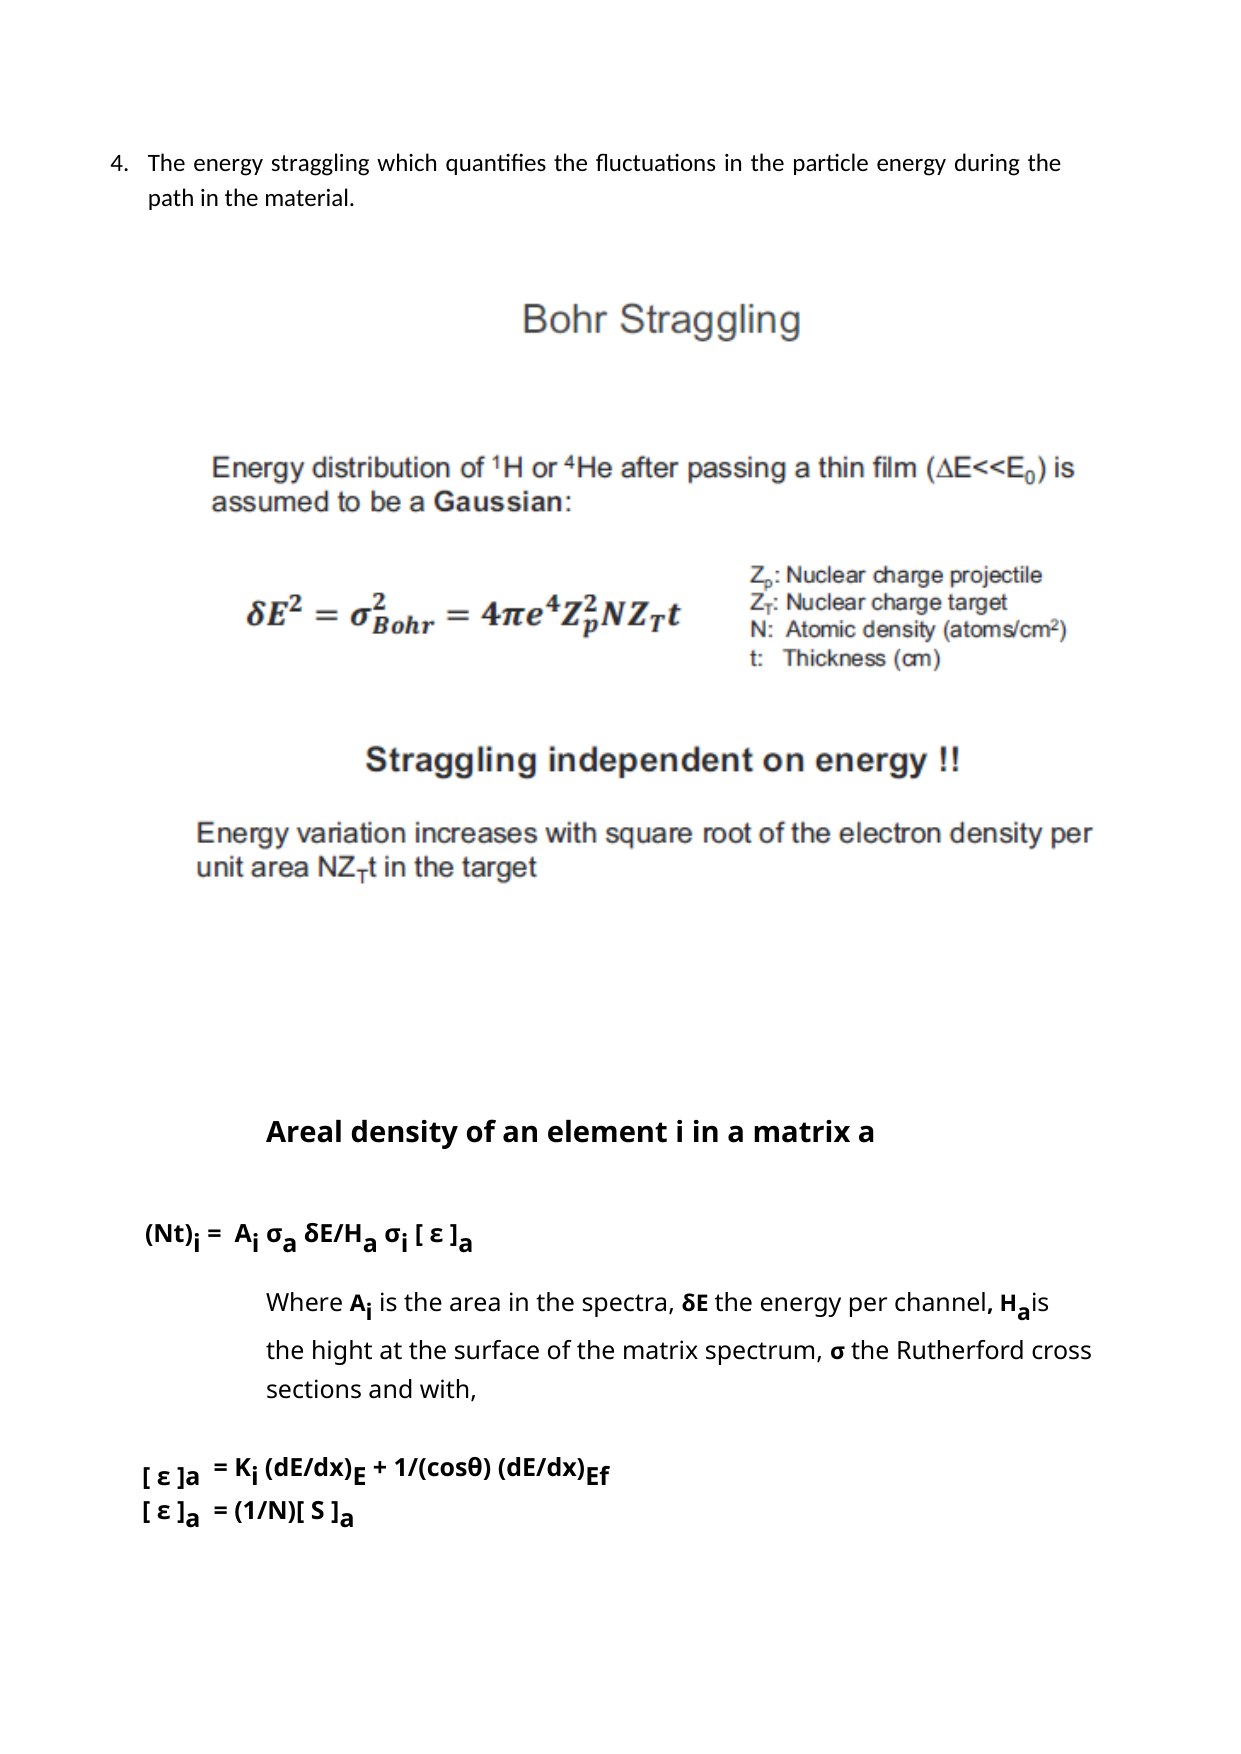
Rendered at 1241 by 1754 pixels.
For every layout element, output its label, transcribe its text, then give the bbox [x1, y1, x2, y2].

text Where Ai is the area in the spectra, δE the energy per channel, Hais the hight at the surface of the matrix spectrum, σ the Rutherford cross sections and with, [266, 1284, 1093, 1406]
text Areal density of an element i in a matrix a [266, 1111, 1063, 1151]
list The energy straggling which quantifies the fluctuations in the particle energy during the path in the material. [110, 148, 1063, 213]
